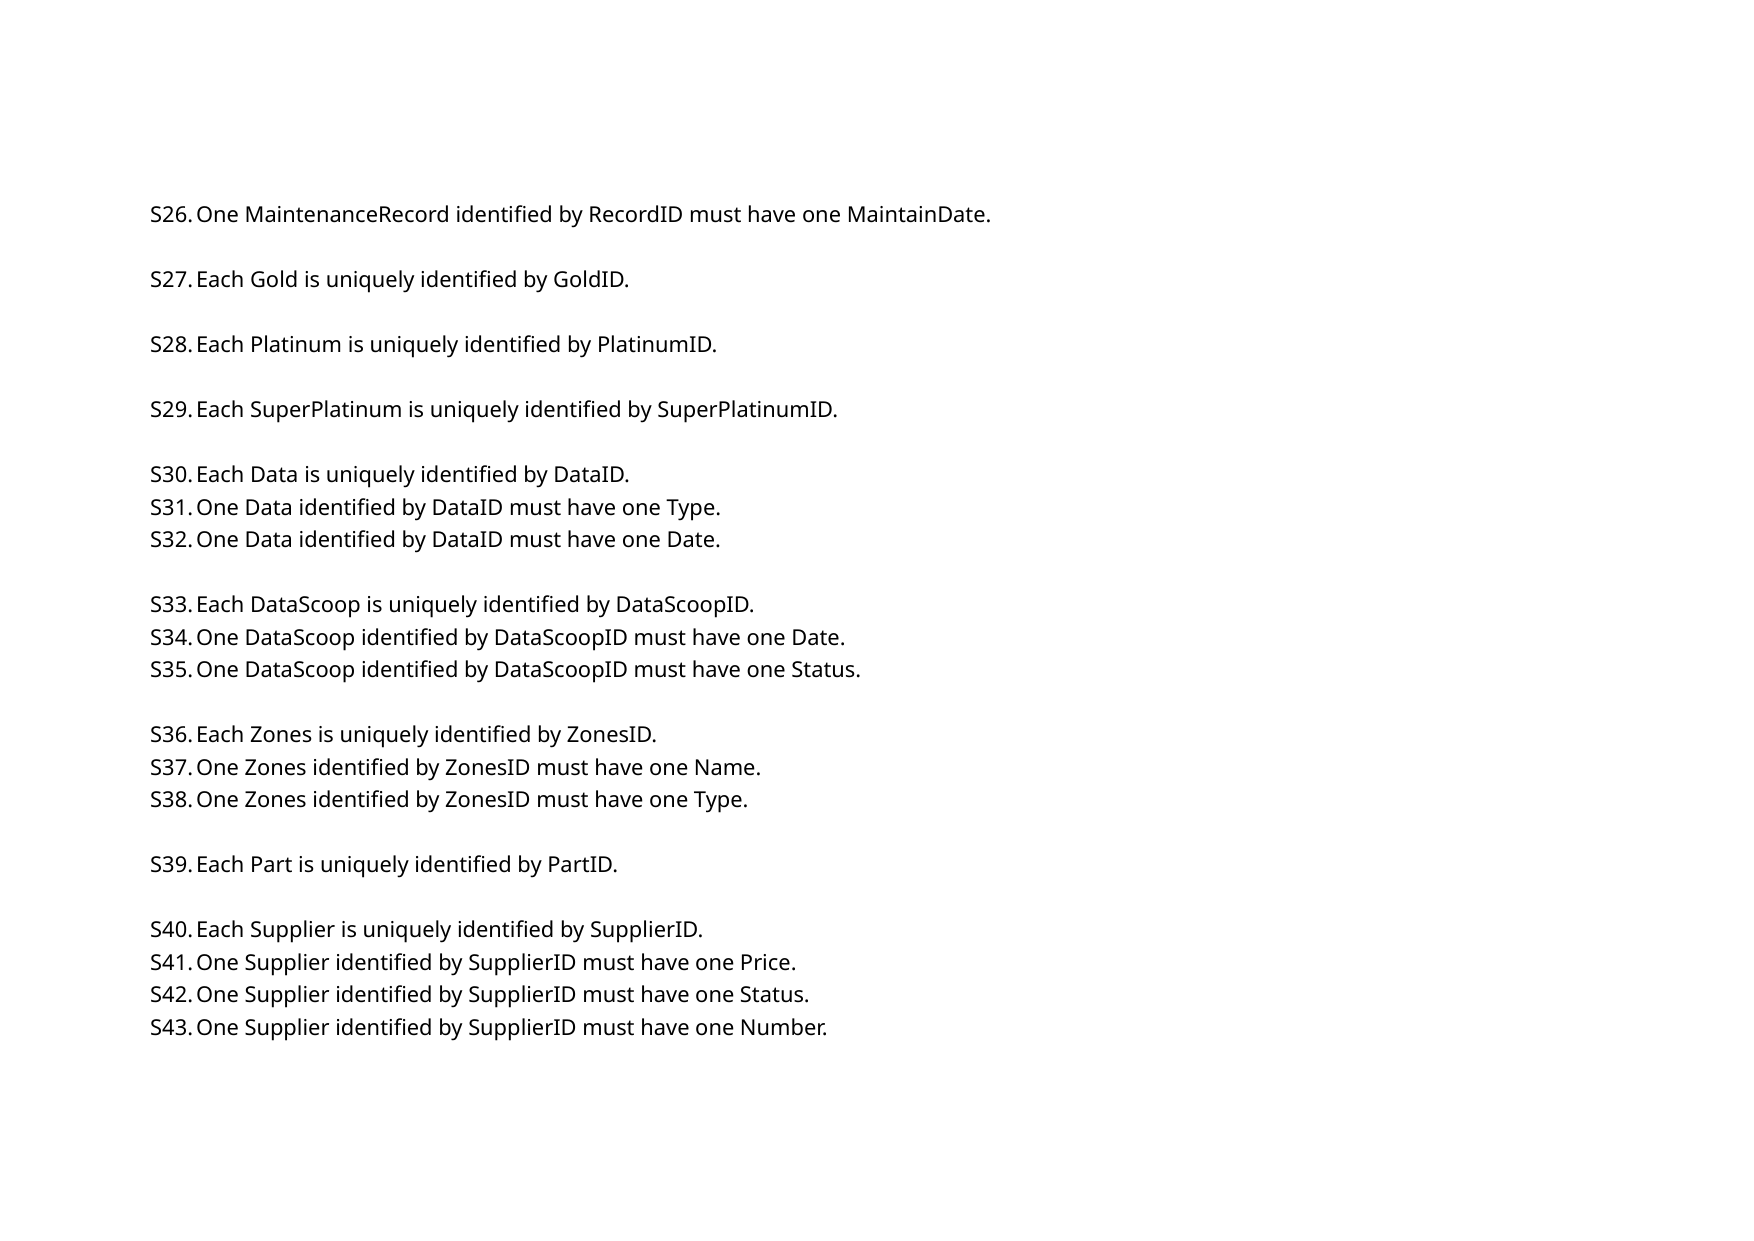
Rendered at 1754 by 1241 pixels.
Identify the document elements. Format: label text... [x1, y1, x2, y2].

list One DataScoop identified by DataScoopID must have one Date. [150, 620, 1604, 653]
list One Zones identified by ZonesID must have one Name. [150, 750, 1604, 783]
list One Supplier identified by SupplierID must have one Price. [150, 945, 1604, 978]
list One Supplier identified by SupplierID must have one Number. [150, 1010, 1604, 1043]
list Each DataScoop is uniquely identified by DataScoopID. [150, 588, 1604, 620]
list One Zones identified by ZonesID must have one Type. [150, 783, 1604, 815]
list Each Supplier is uniquely identified by SupplierID. [150, 913, 1604, 945]
list One DataScoop identified by DataScoopID must have one Status. [150, 653, 1604, 685]
list One Data identified by DataID must have one Type. [150, 490, 1604, 523]
list Each Part is uniquely identified by PartID. [150, 848, 1604, 880]
list Each Zones is uniquely identified by ZonesID. [150, 718, 1604, 750]
list One Supplier identified by SupplierID must have one Status. [150, 978, 1604, 1010]
list One Data identified by DataID must have one Date. [150, 523, 1604, 555]
list Each SuperPlatinum is uniquely identified by SuperPlatinumID. [150, 393, 1604, 425]
list One MaintenanceRecord identified by RecordID must have one MaintainDate. [150, 198, 1604, 230]
list Each Platinum is uniquely identified by PlatinumID. [150, 328, 1604, 360]
list Each Gold is uniquely identified by GoldID. [150, 263, 1604, 295]
list Each Data is uniquely identified by DataID. [150, 458, 1604, 490]
